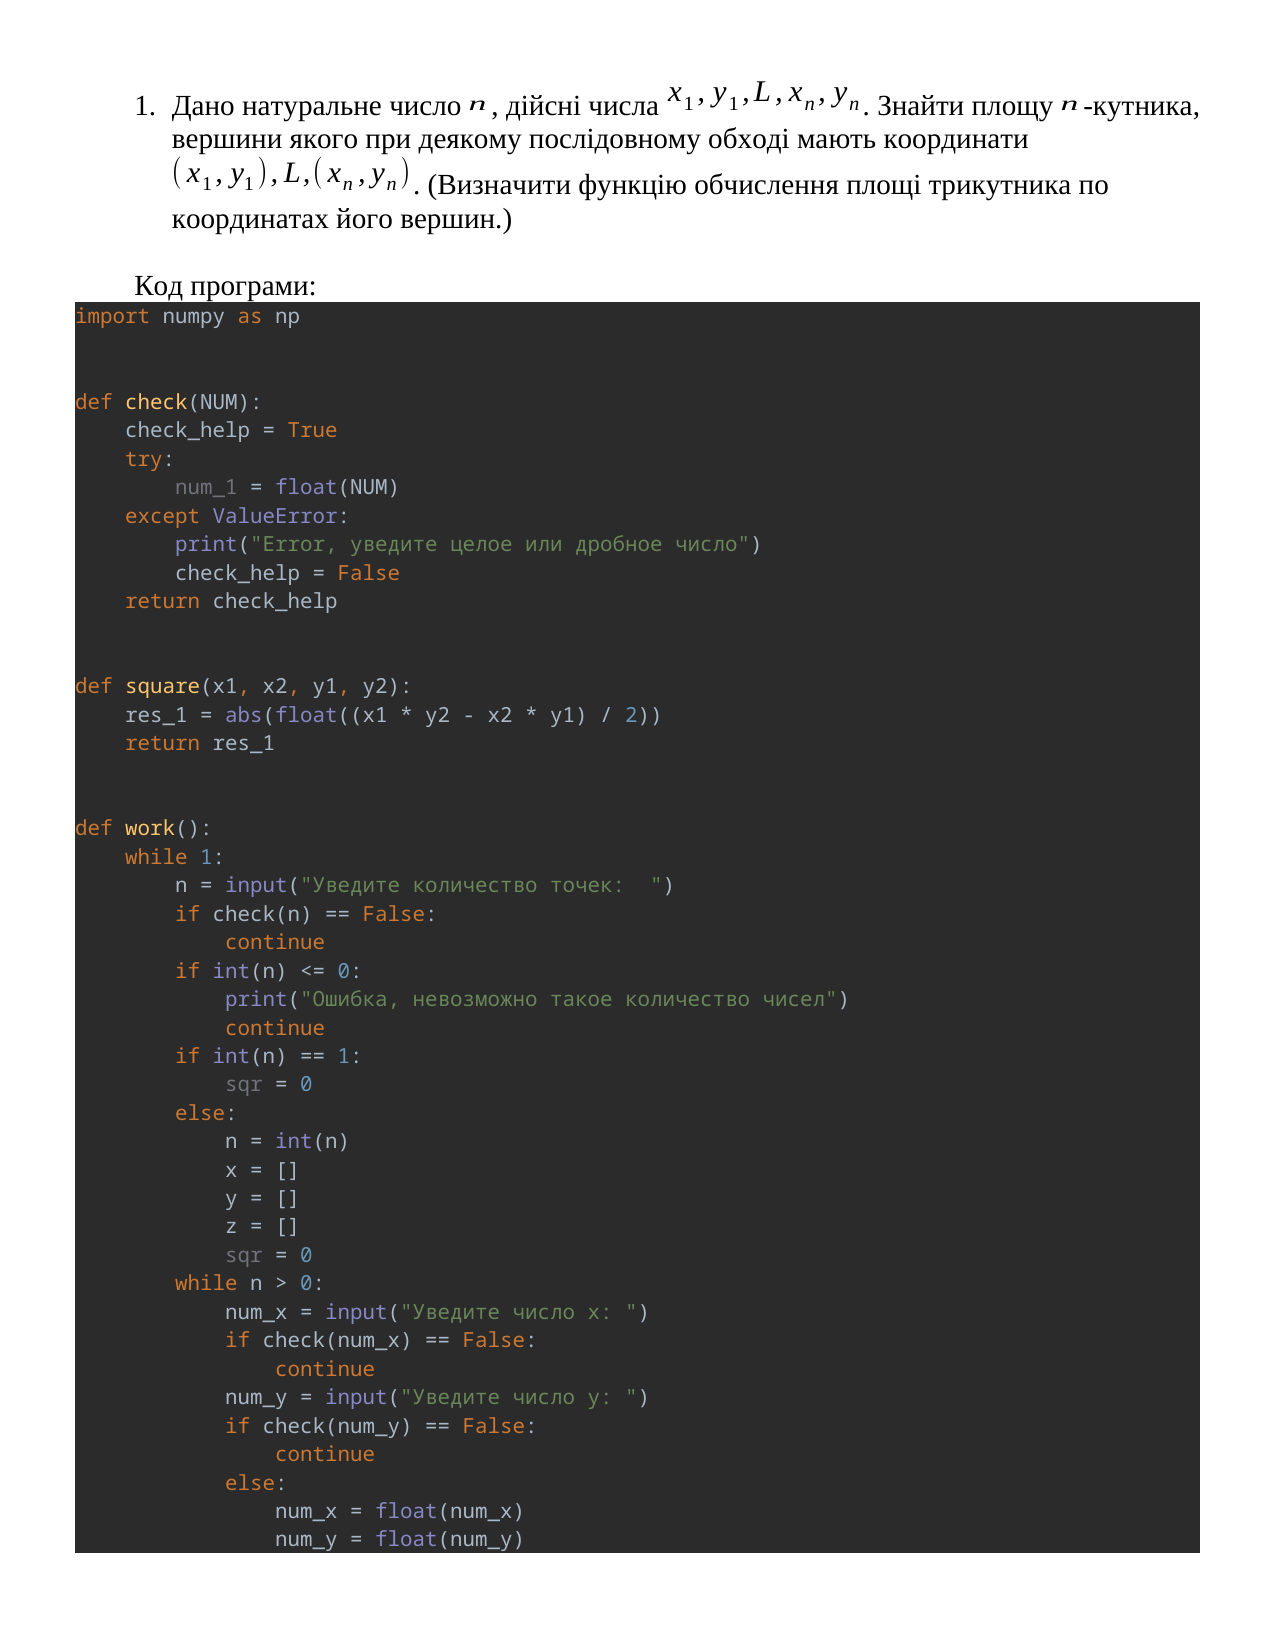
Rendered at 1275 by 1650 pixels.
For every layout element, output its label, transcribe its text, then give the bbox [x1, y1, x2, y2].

text Код програми: [75, 268, 1200, 302]
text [75, 302, 1200, 1553]
list Дано натуральне число , дійсні числа . Знайти площу -кутника, вершини якого при деякому послідовному обході мають координати . (Визначити функцію обчислення площі трикутника по координатах його вершин.) [134, 75, 1200, 234]
